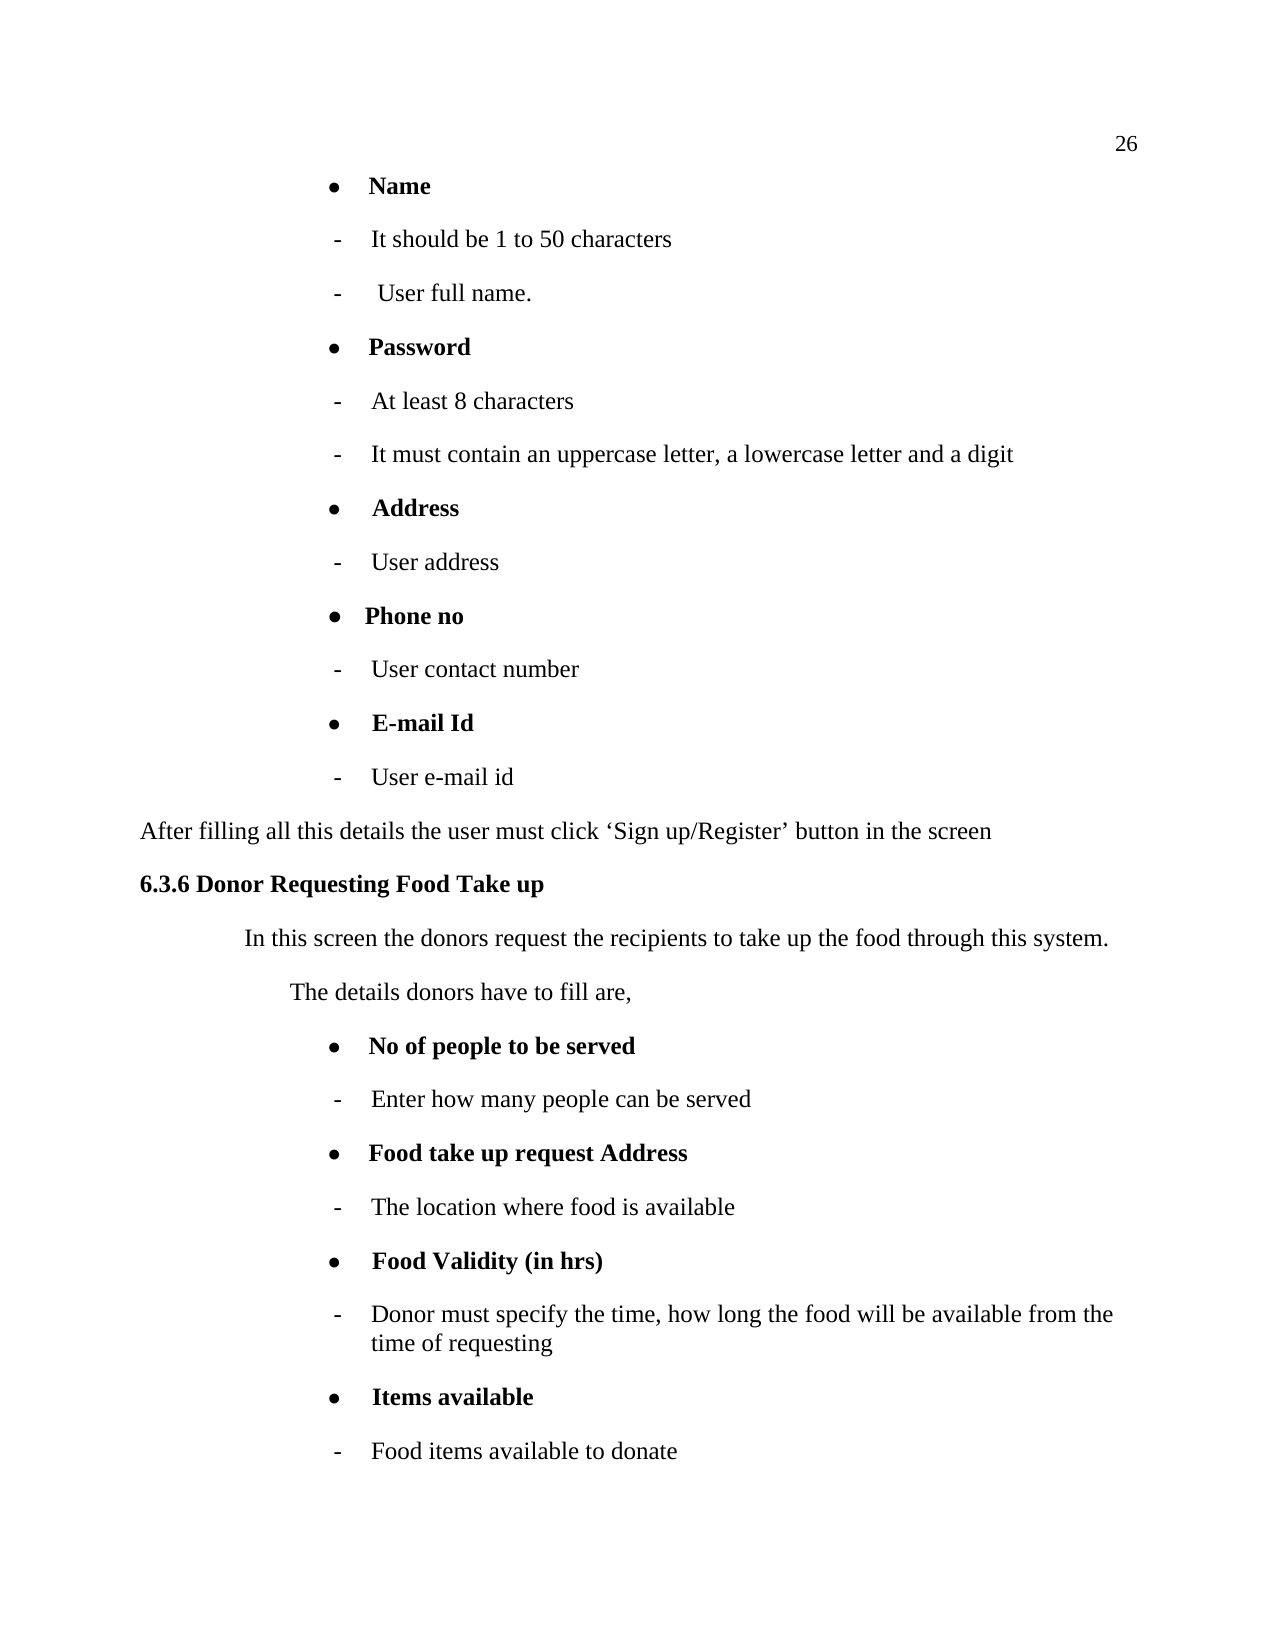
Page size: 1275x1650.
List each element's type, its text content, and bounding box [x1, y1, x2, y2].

text - User full name. [333, 278, 1137, 307]
list No of people to be served [327, 1031, 1137, 1059]
text - User address [333, 547, 1137, 576]
text After filling all this details the user must click ‘Sign up/Register’ button in the screen [139, 816, 1137, 844]
list Phone no [327, 601, 1137, 629]
list E-mail Id [327, 708, 1137, 737]
text - It must contain an uppercase letter, a lowercase letter and a digit [333, 439, 1137, 468]
text - Enter how many people can be served [333, 1084, 1137, 1113]
list Food Validity (in hrs) [327, 1246, 1137, 1274]
list Password [327, 332, 1137, 361]
text - The location where food is available [333, 1192, 1137, 1221]
text 6.3.6 Donor Requesting Food Take up [139, 869, 1137, 898]
text - It should be 1 to 50 characters [333, 224, 1137, 253]
text - User e-mail id [333, 762, 1137, 791]
text - Donor must specify the time, how long the food will be available from the time of requesting [333, 1299, 1137, 1357]
list Address [327, 493, 1137, 522]
text - User contact number [333, 654, 1137, 683]
text In this screen the donors request the recipients to take up the food through this system. [139, 923, 1137, 952]
list Food take up request Address [327, 1138, 1137, 1167]
text The details donors have to fill are, [214, 977, 1137, 1006]
text - At least 8 characters [333, 386, 1137, 414]
list Name [327, 171, 1137, 199]
list Items available [327, 1382, 1137, 1411]
text - Food items available to donate [333, 1436, 1137, 1464]
